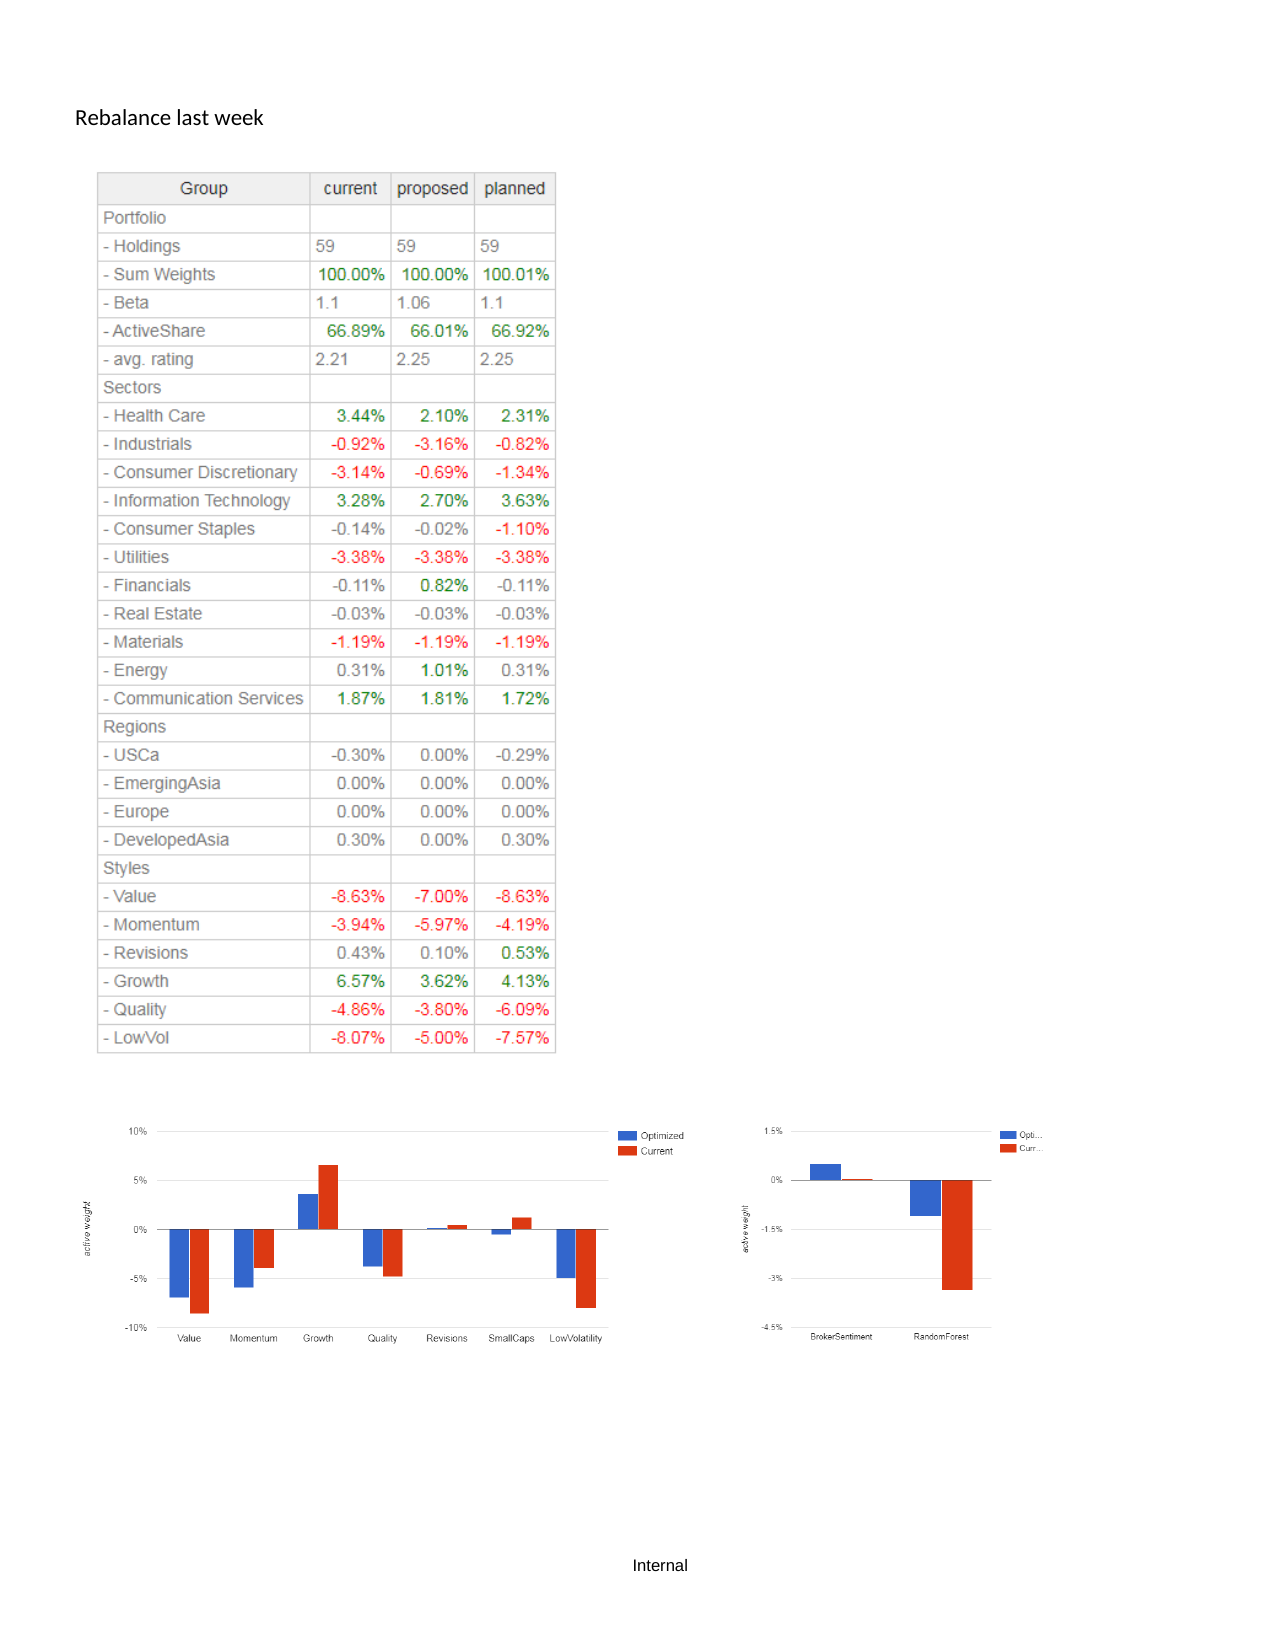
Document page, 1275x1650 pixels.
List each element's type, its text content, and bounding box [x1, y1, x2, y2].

picture [75, 156, 582, 1067]
text Rebalance last week [75, 103, 1245, 131]
picture [75, 1091, 1050, 1354]
